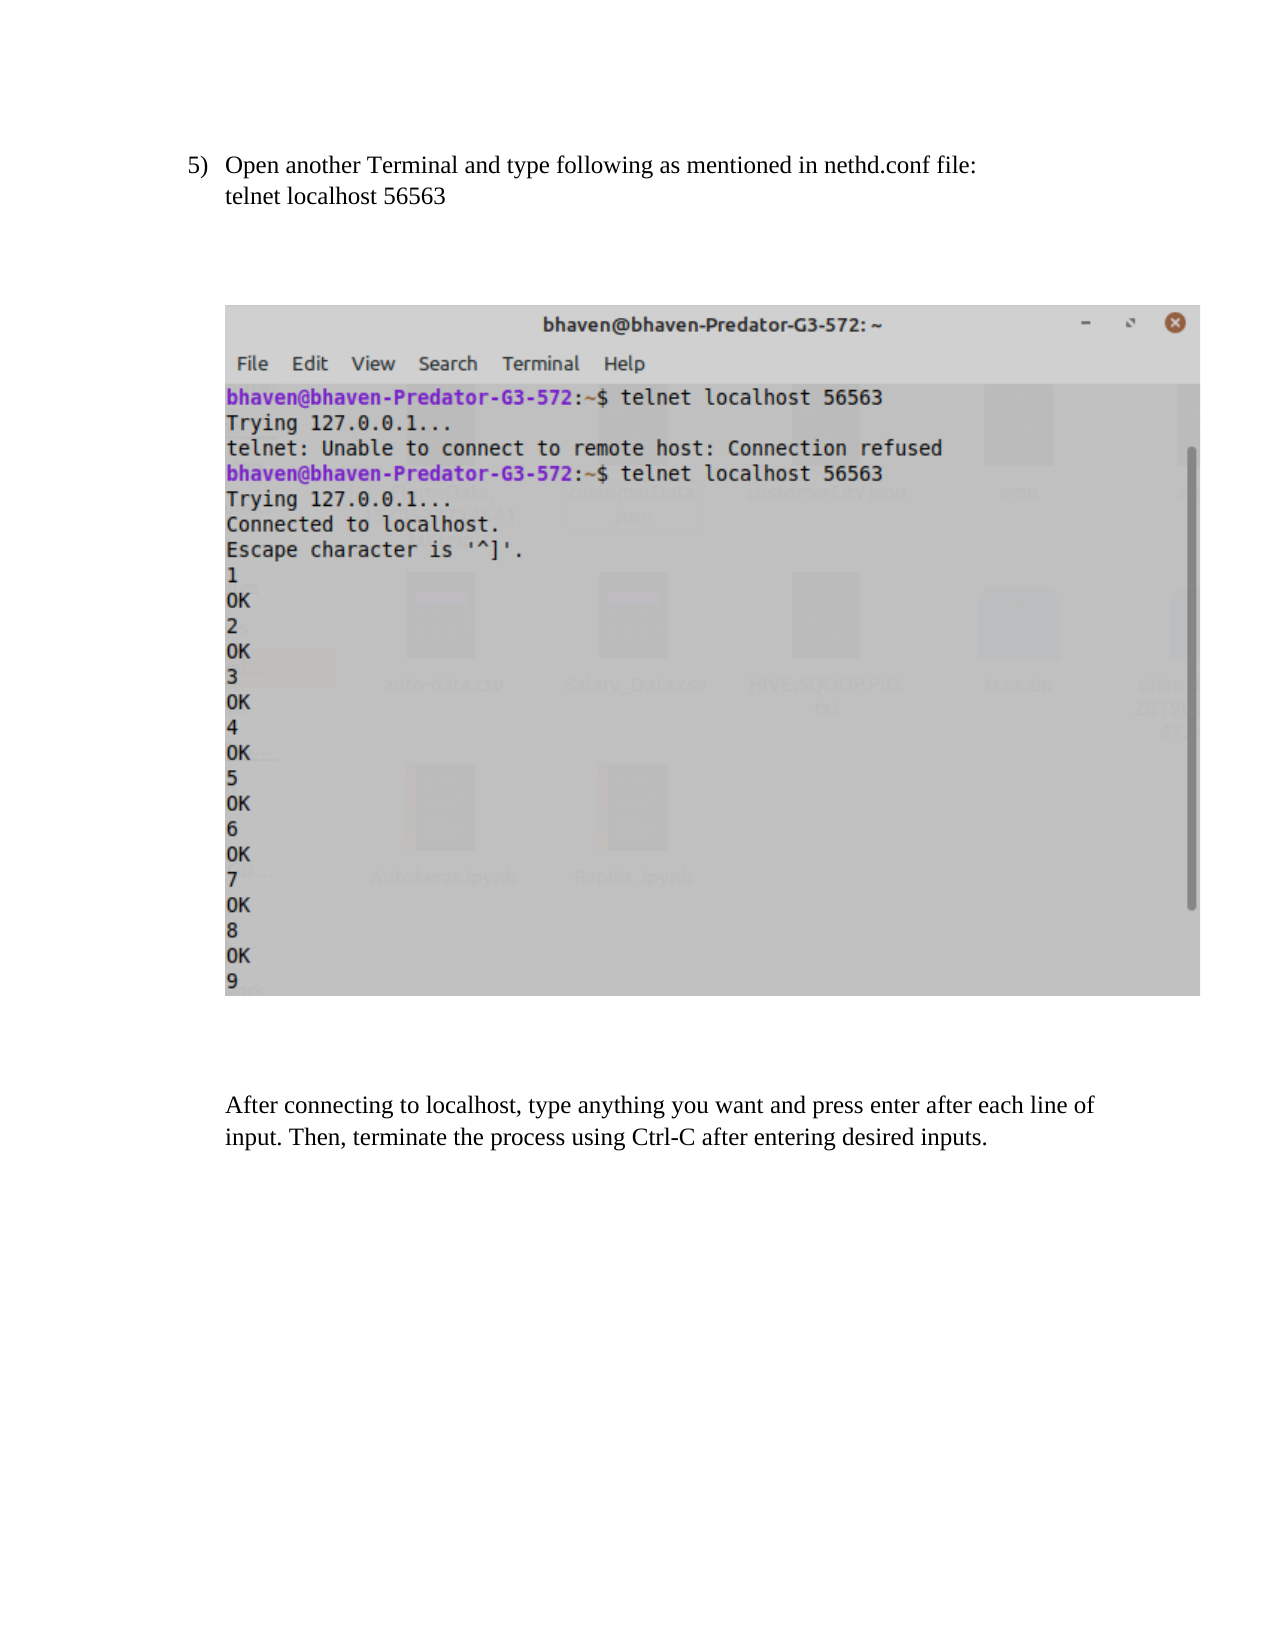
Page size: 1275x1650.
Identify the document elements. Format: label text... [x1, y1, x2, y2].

picture [225, 305, 1200, 996]
list After connecting to localhost, type anything you want and press enter after each line of input. Then, terminate the process using Ctrl-C after entering desired inputs. [225, 1091, 1125, 1150]
list Open another Terminal and type following as mentioned in nethd.conf file: [187, 150, 1125, 179]
list telnet localhost 56563 [225, 181, 1125, 210]
